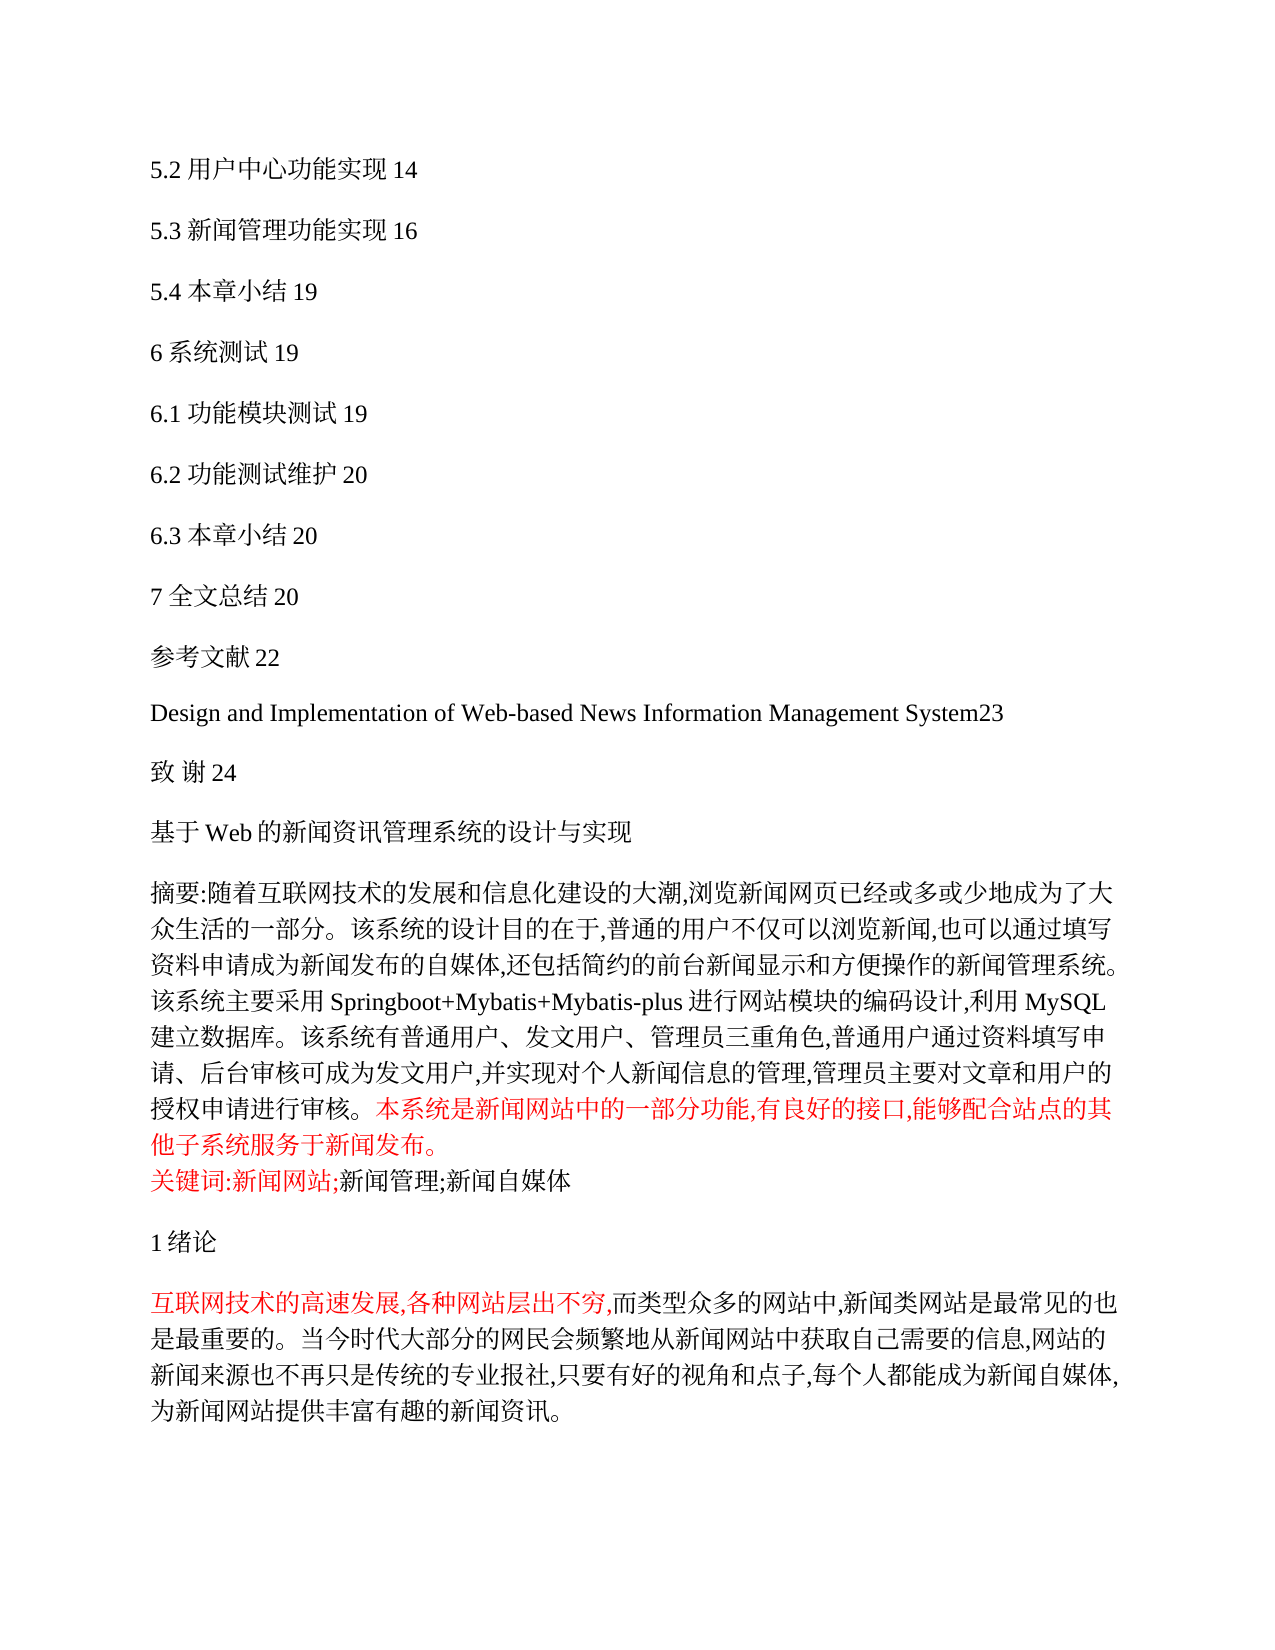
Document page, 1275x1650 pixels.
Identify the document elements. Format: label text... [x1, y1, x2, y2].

text 6.3 本章小结20 [150, 516, 1125, 552]
text 5.3 新闻管理功能实现16 [150, 211, 1125, 247]
text 7 全文总结20 [150, 577, 1125, 612]
text 摘要:随着互联网技术的发展和信息化建设的大潮,浏览新闻网页已经或多或少地成为了大众生活的一部分。该系统的设计目的在于,普通的用户不仅可以浏览新闻,也可以通过填写资料申请成为新闻发布的自媒体,还包括简约的前台新闻显示和方便操作的新闻管理系统。该系统主要采用Springboot+Mybatis+Mybatis-plus进行网站模块的编码设计,利用MySQL建立数据库。该系统有普通用户、发文用户、管理员三重角色,普通用户通过资料填写申请、后台审核可成为发文用户,并实现对个人新闻信息的管理,管理员主要对文章和用户的授权申请进行审核。本系统是新闻网站中的一部分功能,有良好的接口,能够配合站点的其他子系统服务于新闻发布。 关键词:新闻网站;新闻管理;新闻自媒体 [150, 874, 1125, 1197]
text 互联网技术的高速发展,各种网站层出不穷,而类型众多的网站中,新闻类网站是最常见的也是最重要的。当今时代大部分的网民会频繁地从新闻网站中获取自己需要的信息,网站的新闻来源也不再只是传统的专业报社,只要有好的视角和点子,每个人都能成为新闻自媒体,为新闻网站提供丰富有趣的新闻资讯。 [150, 1283, 1125, 1427]
text 致 谢24 [150, 752, 1125, 788]
text Design and Implementation of Web-based News Information Management System23 [150, 698, 1125, 727]
text 5.2 用户中心功能实现14 [150, 150, 1125, 186]
text 5.4 本章小结19 [150, 272, 1125, 308]
text 6.2 功能测试维护20 [150, 455, 1125, 491]
text 参考文献22 [150, 637, 1125, 673]
text 1绪论 [150, 1222, 1125, 1258]
text 6.1 功能模块测试19 [150, 394, 1125, 430]
text 6 系统测试19 [150, 333, 1125, 369]
text 基于Web的新闻资讯管理系统的设计与实现 [150, 813, 1125, 849]
